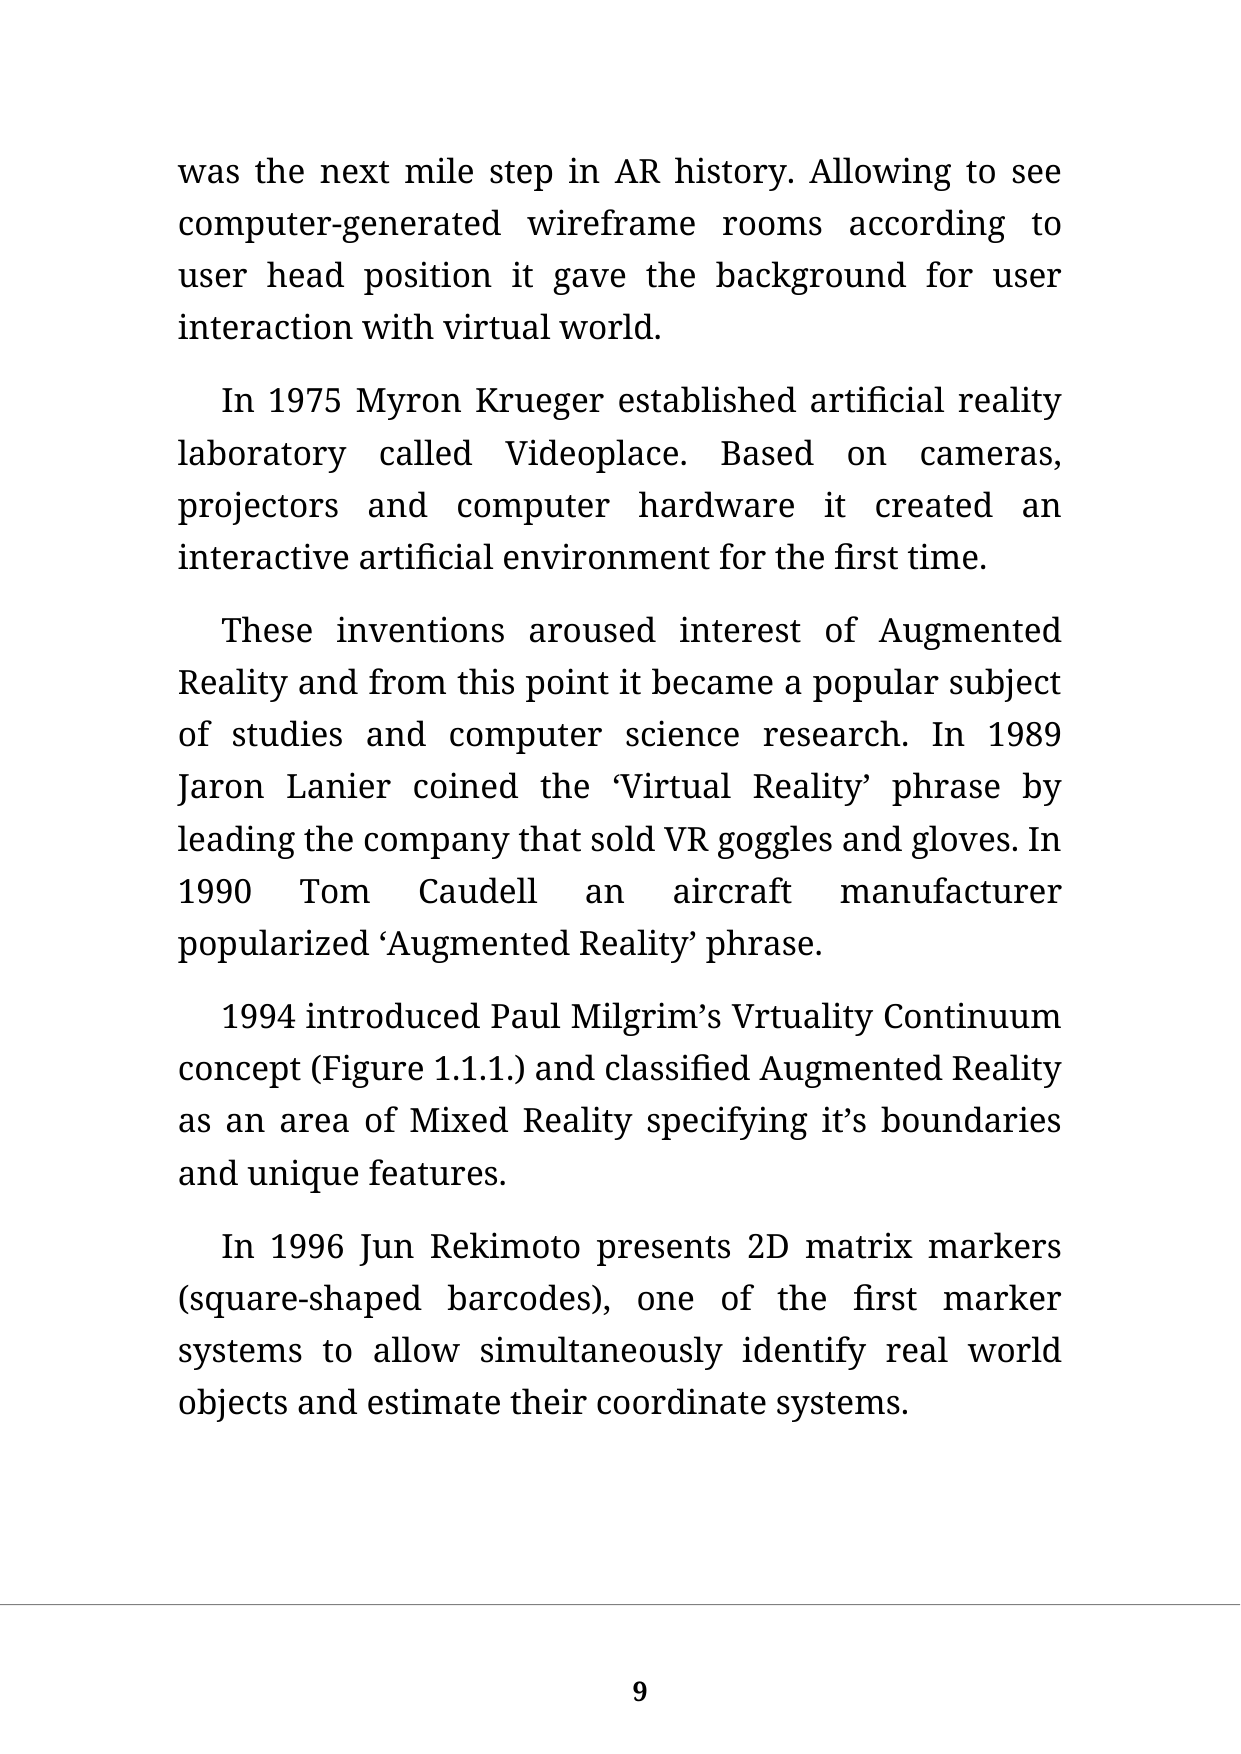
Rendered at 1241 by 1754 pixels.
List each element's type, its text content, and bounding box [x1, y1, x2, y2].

text These inventions aroused interest of Augmented Reality and from this point it became a popular subject of studies and computer science research. In 1989 Jaron Lanier coined the ‘Virtual Reality’ phrase by leading the company that sold VR goggles and gloves. In 1990 Tom Caudell an aircraft manufacturer popularized ‘Augmented Reality’ phrase. [178, 607, 1063, 965]
text In 1975 Myron Krueger established artificial reality laboratory called Videoplace. Based on cameras, projectors and computer hardware it created an interactive artificial environment for the first time. [178, 377, 1063, 579]
text 1994 introduced Paul Milgrim’s Vrtuality Continuum concept (Figure 1.1.1.) and classified Augmented Reality as an area of Mixed Reality specifying it’s boundaries and unique features. [178, 993, 1063, 1195]
